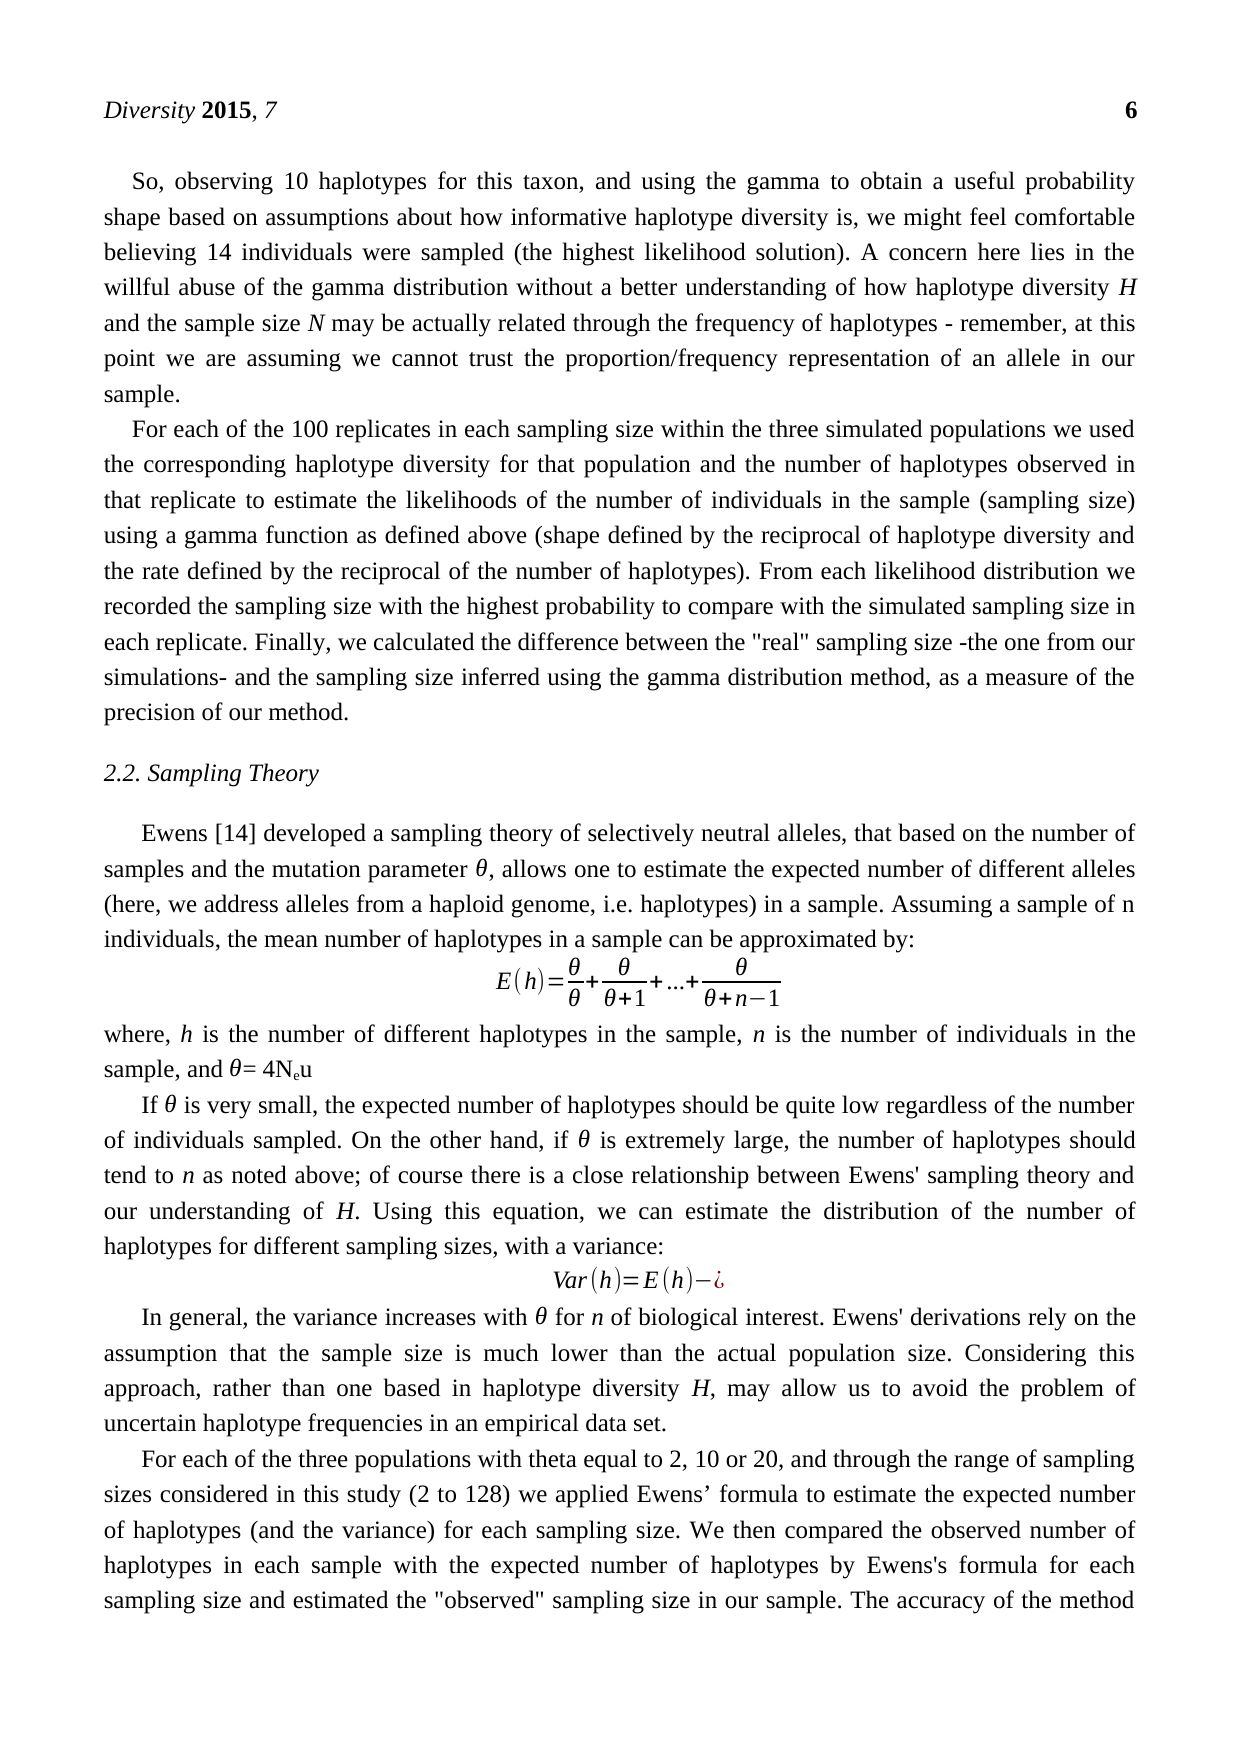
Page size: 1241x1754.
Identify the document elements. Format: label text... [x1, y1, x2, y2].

text For each of the 100 replicates in each sampling size within the three simulated populations we used the corresponding haplotype diversity for that population and the number of haplotypes observed in that replicate to estimate the likelihoods of the number of individuals in the sample (sampling size) using a gamma function as defined above (shape defined by the reciprocal of haplotype diversity and the rate defined by the reciprocal of the number of haplotypes). From each likelihood distribution we recorded the sampling size with the highest probability to compare with the simulated sampling size in each replicate. Finally, we calculated the difference between the "real" sampling size -the one from our simulations- and the sampling size inferred using the gamma distribution method, as a measure of the precision of our method. [103, 407, 1137, 726]
text where, h is the number of different haplotypes in the sample, n is the number of individuals in the sample, and = 4Neu [103, 1012, 1137, 1083]
text Ewens [14] developed a sampling theory of selectively neutral alleles, that based on the number of samples and the mutation parameter , allows one to estimate the expected number of different alleles (here, we address alleles from a haploid genome, i.e. haplotypes) in a sample. Assuming a sample of n individuals, the mean number of haplotypes in a sample can be approximated by: [103, 812, 1137, 953]
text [103, 1437, 1137, 1614]
text 2.2. Sampling Theory [103, 751, 1137, 787]
text So, observing 10 haplotypes for this taxon, and using the gamma to obtain a useful probability shape based on assumptions about how informative haplotype diversity is, we might feel comfortable believing 14 individuals were sampled (the highest likelihood solution). A concern here lies in the willful abuse of the gamma distribution without a better understanding of how haplotype diversity H and the sample size N may be actually related through the frequency of haplotypes - remember, at this point we are assuming we cannot trust the proportion/frequency representation of an allele in our sample. [103, 159, 1137, 407]
text In general, the variance increases with for n of biological interest. Ewens' derivations rely on the assumption that the sample size is much lower than the actual population size. Considering this approach, rather than one based in haplotype diversity H, may allow us to avoid the problem of uncertain haplotype frequencies in an empirical data set. [103, 1296, 1137, 1437]
text If is very small, the expected number of haplotypes should be quite low regardless of the number of individuals sampled. On the other hand, if is extremely large, the number of haplotypes should tend to n as noted above; of course there is a close relationship between Ewens' sampling theory and our understanding of H. Using this equation, we can estimate the distribution of the number of haplotypes for different sampling sizes, with a variance: [103, 1083, 1137, 1260]
